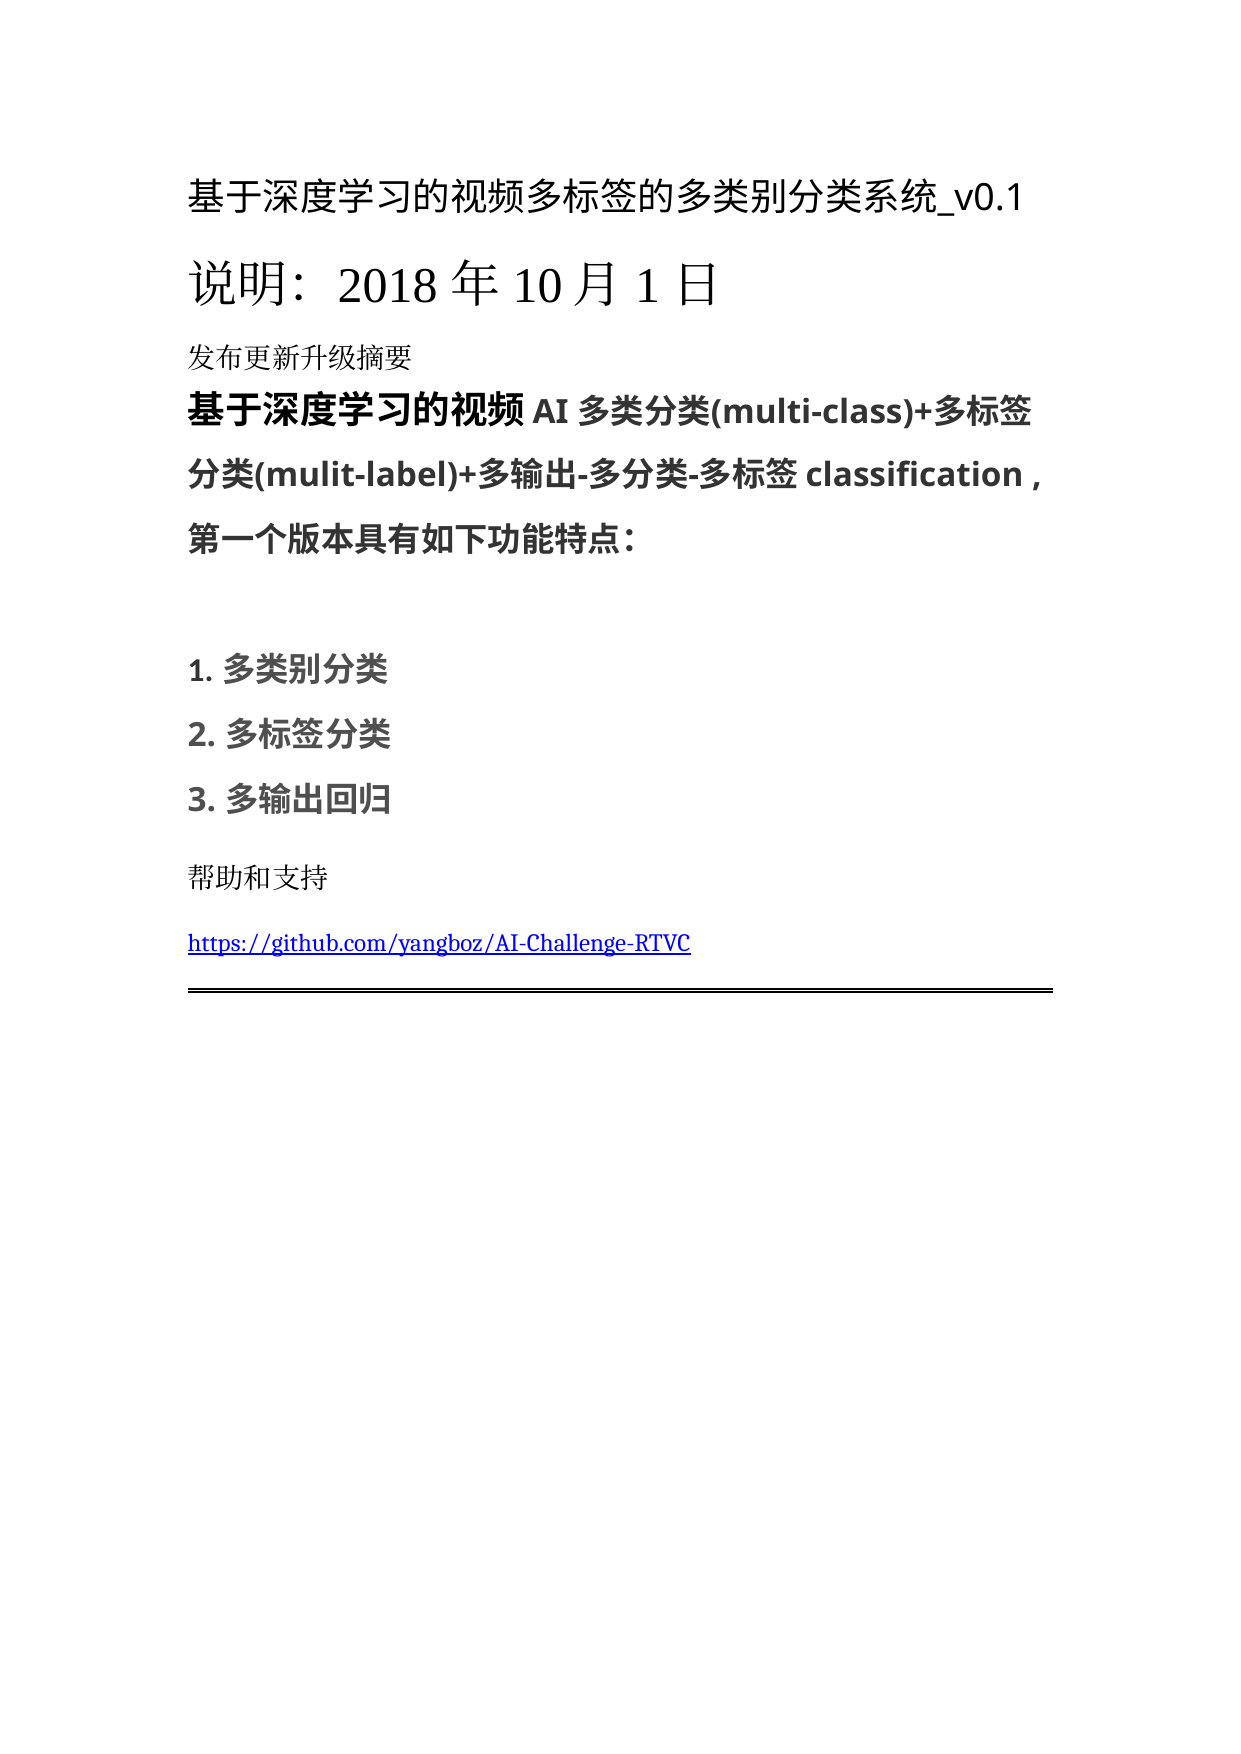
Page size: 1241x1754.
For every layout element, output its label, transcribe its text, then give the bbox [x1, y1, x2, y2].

text 说明：2018 年 10月 1 日 [187, 252, 1053, 317]
text https://github.com/yangboz/AI-Challenge-RTVC [187, 927, 1053, 959]
text 帮助和支持 [187, 862, 1053, 894]
text 基于深度学习的视频多标签的多类别分类系统_v0.1 [187, 162, 1053, 227]
subtitle 基于深度学习的视频AI 多类分类(multi-class)+多标签分类(mulit-label)+多输出-多分类-多标签classification , 第一个版本具有如下功能特点： [187, 374, 1053, 569]
text 发布更新升级摘要 [187, 342, 1053, 374]
subtitle 3. 多输出回归 [187, 764, 1053, 829]
subtitle 1. 多类别分类 [187, 634, 1053, 699]
subtitle 2. 多标签分类 [187, 699, 1053, 764]
